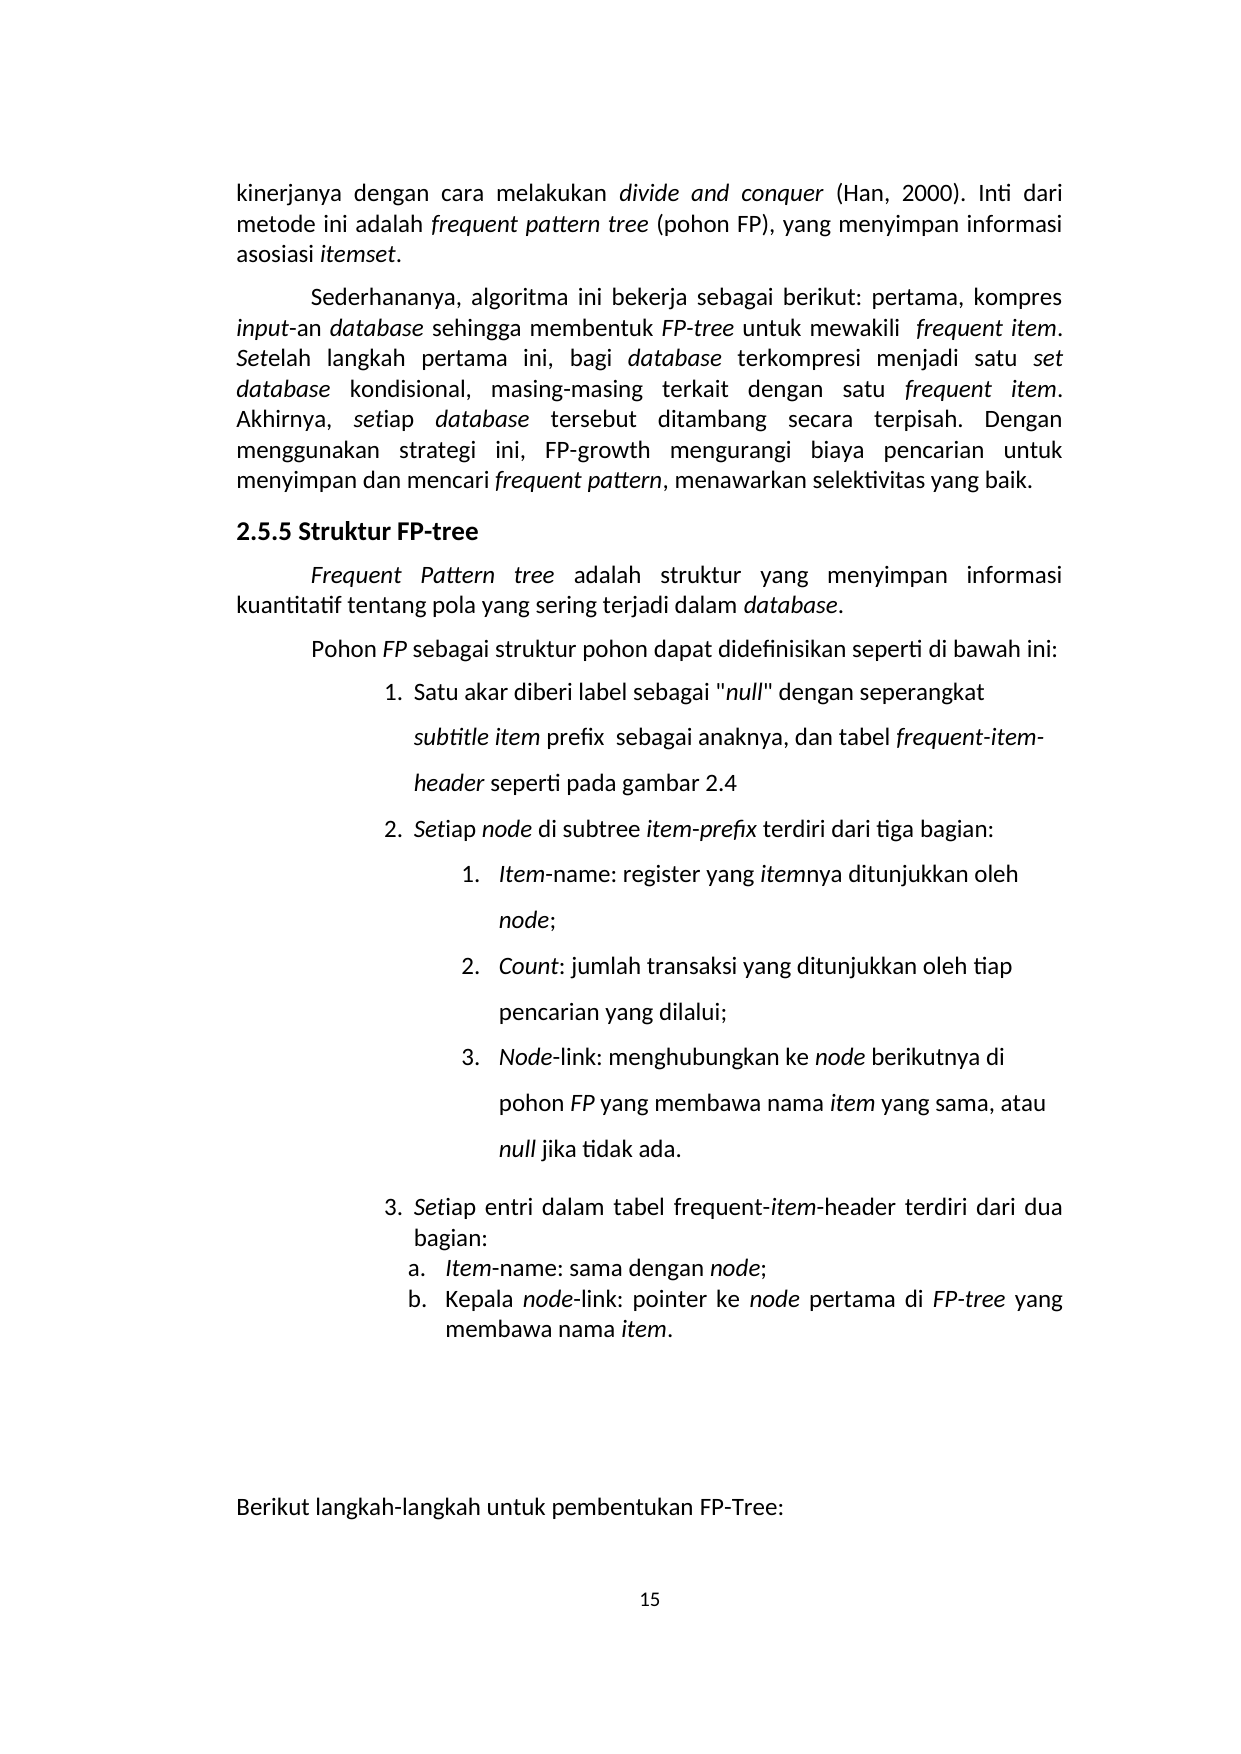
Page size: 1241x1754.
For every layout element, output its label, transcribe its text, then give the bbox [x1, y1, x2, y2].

list Node-link: menghubungkan ke node berikutnya di pohon FP yang membawa nama item yang sama, atau null jika tidak ada. [461, 1042, 1063, 1163]
list Kepala node-link: pointer ke node pertama di FP-tree yang membawa nama item. [408, 1283, 1063, 1344]
list Berikut langkah-langkah untuk pembentukan FP-Tree: [236, 1491, 1063, 1521]
list Setiap node di subtree item-prefix terdiri dari tiga bagian: [384, 813, 1063, 843]
list Count: jumlah transaksi yang ditunjukkan oleh tiap pencarian yang dilalui; [461, 950, 1063, 1026]
text Pohon FP sebagai struktur pohon dapat didefinisikan seperti di bawah ini: [311, 633, 1063, 663]
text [236, 177, 1063, 269]
text Sederhananya, algoritma ini bekerja sebagai berikut: pertama, kompres input-an database sehingga membentuk FP-tree untuk mewakili frequent item. Setelah langkah pertama ini, bagi database terkompresi menjadi satu set database kondisional, masing-masing terkait dengan satu frequent item. Akhirnya, setiap database tersebut ditambang secara terpisah. Dengan menggunakan strategi ini, FP-growth mengurangi biaya pencarian untuk menyimpan dan mencari frequent pattern, menawarkan selektivitas yang baik. [236, 281, 1063, 495]
subtitle Struktur FP-tree [236, 514, 1063, 547]
list Item-name: register yang itemnya ditunjukkan oleh node; [461, 859, 1063, 935]
list Setiap entri dalam tabel frequent-item-header terdiri dari dua bagian: [384, 1191, 1063, 1252]
list Item-name: sama dengan node; [408, 1252, 1063, 1283]
text Frequent Pattern tree adalah struktur yang menyimpan informasi kuantitatif tentang pola yang sering terjadi dalam database. [236, 559, 1063, 620]
list Satu akar diberi label sebagai "null" dengan seperangkat subtitle item prefix sebagai anaknya, dan tabel frequent-item-header seperti pada gambar 2.4 [384, 676, 1063, 798]
